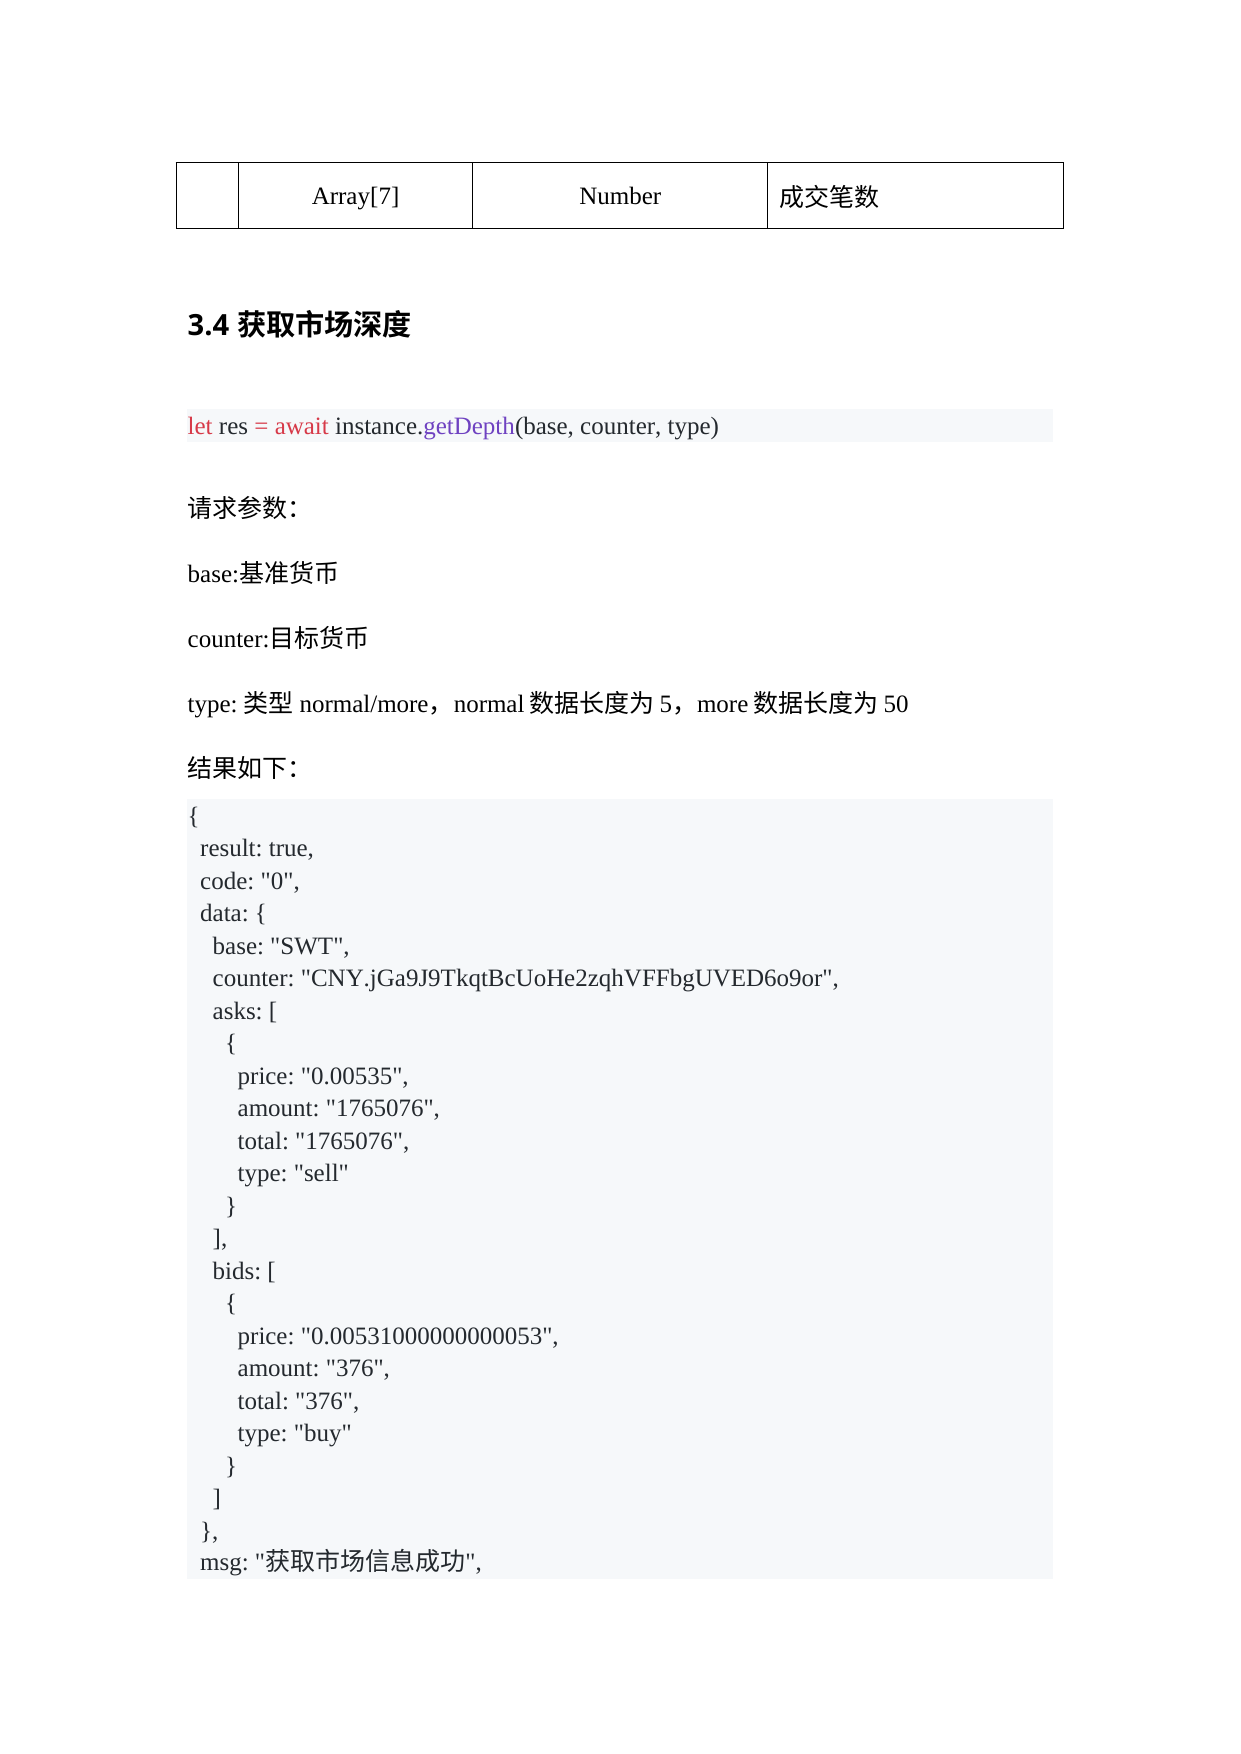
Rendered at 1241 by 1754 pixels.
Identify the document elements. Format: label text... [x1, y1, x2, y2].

text 请求参数： [187, 474, 1053, 539]
table_cell 成交笔数 [768, 163, 1063, 228]
text } [187, 1449, 1053, 1482]
text total: "1765076", [187, 1124, 1053, 1157]
table_cell Array[7] [239, 163, 472, 228]
text { [187, 1027, 1053, 1059]
text bids: [ [187, 1254, 1053, 1287]
text let res = await instance.getDepth(base, counter, type) [187, 409, 1053, 442]
text counter: "CNY.jGa9J9TkqtBcUoHe2zqhVFFbgUVED6o9or", [187, 962, 1053, 994]
text data: { [187, 897, 1053, 929]
text type: "buy" [187, 1417, 1053, 1449]
text base:基准货币 [187, 539, 1053, 604]
text total: "376", [187, 1384, 1053, 1417]
subtitle 3.4 获取市场深度 [187, 291, 1053, 356]
text code: "0", [187, 864, 1053, 897]
text base: "SWT", [187, 929, 1053, 962]
text msg: "获取市场信息成功", [187, 1547, 1053, 1579]
text price: "0.00535", [187, 1059, 1053, 1092]
table_cell Number [473, 163, 767, 228]
text result: true, [187, 832, 1053, 864]
text { [187, 799, 1053, 832]
text price: "0.00531000000000053", [187, 1319, 1053, 1352]
text }, [187, 1514, 1053, 1547]
text 结果如下： [187, 734, 1053, 799]
text } [187, 1189, 1053, 1222]
text amount: "1765076", [187, 1092, 1053, 1124]
text type: "sell" [187, 1157, 1053, 1189]
text ] [187, 1482, 1053, 1514]
text counter:目标货币 [187, 604, 1053, 669]
text asks: [ [187, 994, 1053, 1027]
text { [187, 1287, 1053, 1319]
text type: 类型 normal/more，normal数据长度为5，more数据长度为50 [187, 669, 1053, 734]
text ], [187, 1222, 1053, 1254]
text amount: "376", [187, 1352, 1053, 1384]
